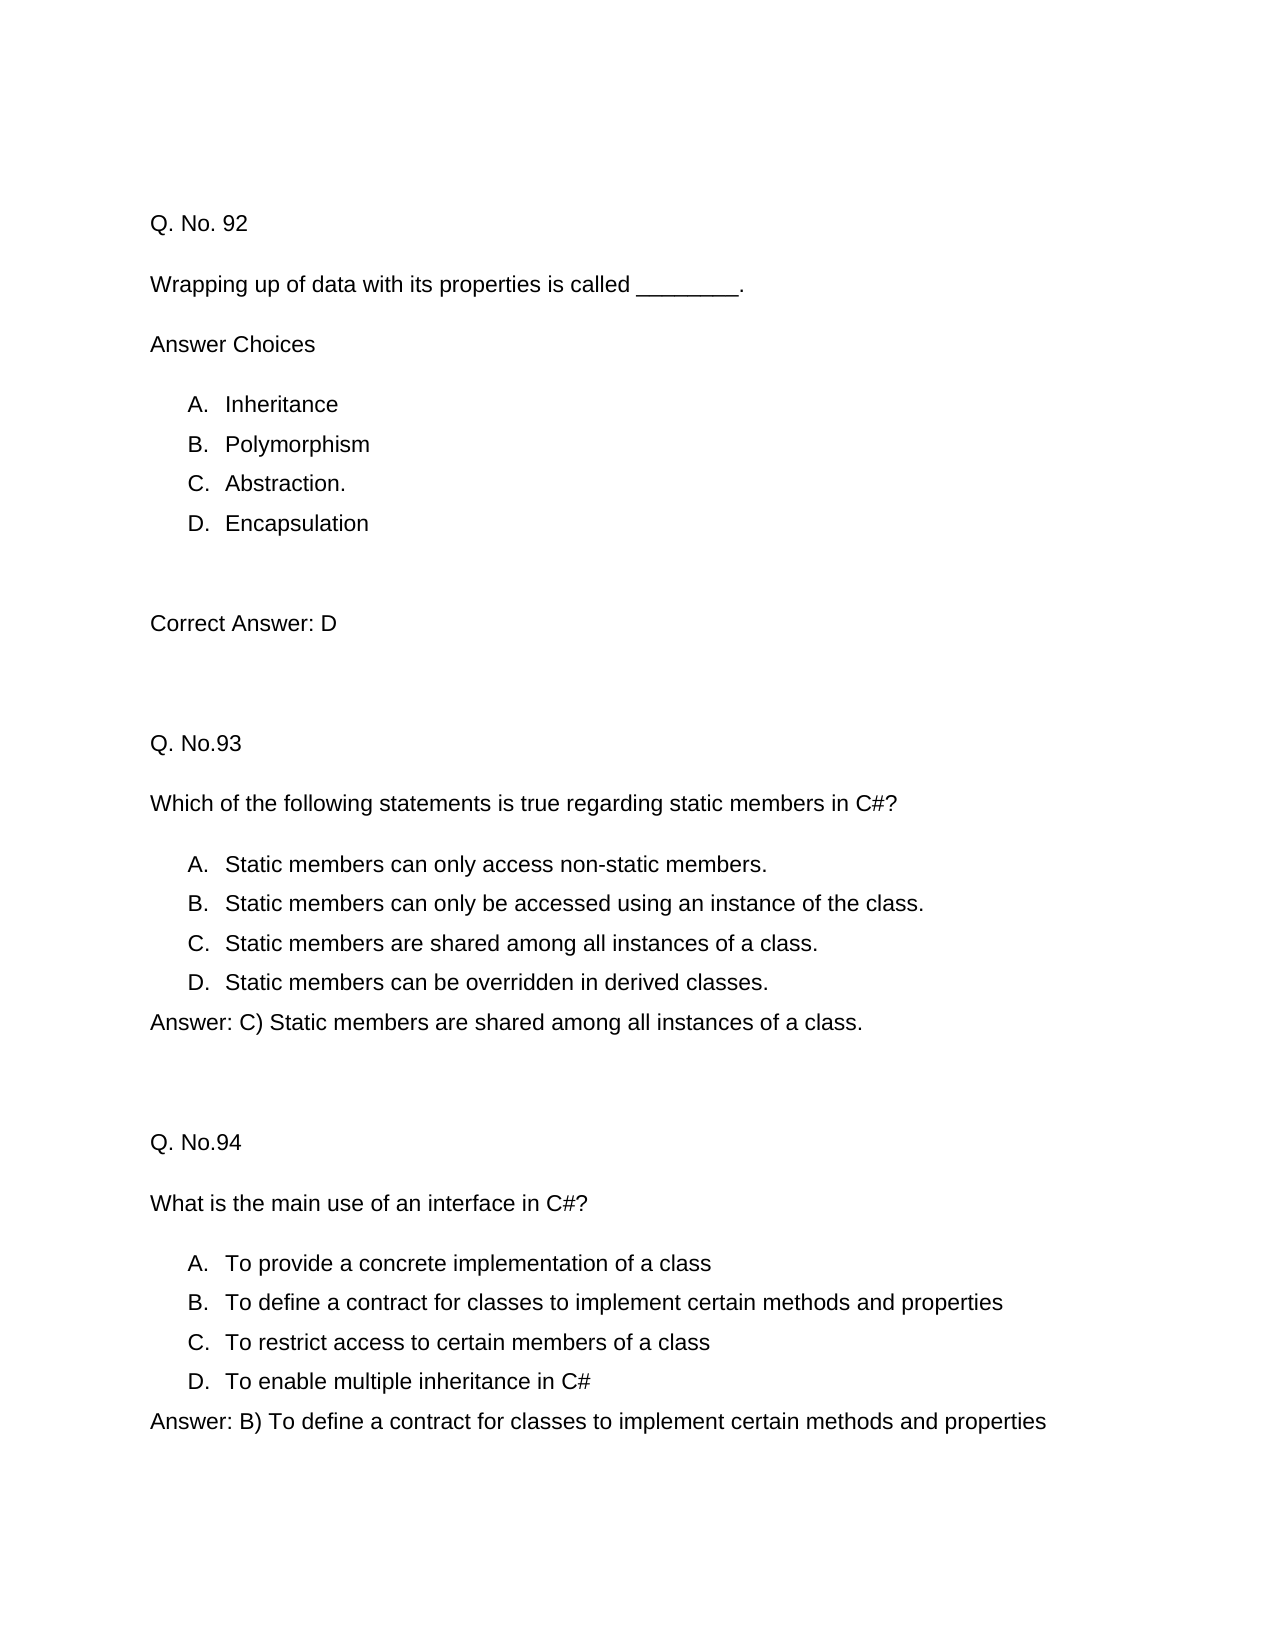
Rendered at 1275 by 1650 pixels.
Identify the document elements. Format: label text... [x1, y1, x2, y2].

list Static members can be overridden in derived classes. [187, 969, 1125, 996]
list To restrict access to certain members of a class [187, 1329, 1125, 1355]
list To provide a concrete implementation of a class [187, 1250, 1125, 1276]
text Q. No. 92 [150, 210, 1125, 237]
list To enable multiple inheritance in C# [187, 1368, 1125, 1395]
list Inheritance [187, 391, 1125, 418]
list Static members can only access non-static members. [187, 851, 1125, 877]
text Which of the following statements is true regarding static members in C#? [150, 790, 1125, 817]
text Q. No.94 [150, 1129, 1125, 1156]
text Q. No.93 [150, 730, 1125, 756]
list To define a contract for classes to implement certain methods and properties [187, 1289, 1125, 1316]
list Static members can only be accessed using an instance of the class. [187, 890, 1125, 917]
list Polymorphism [187, 431, 1125, 457]
list Static members are shared among all instances of a class. [187, 930, 1125, 956]
text Answer Choices [150, 331, 1125, 357]
text Wrapping up of data with its properties is called ________. [150, 271, 1125, 297]
text Answer: C) Static members are shared among all instances of a class. [150, 1009, 1125, 1035]
text Answer: B) To define a contract for classes to implement certain methods and properties [150, 1408, 1125, 1434]
text Correct Answer: D [150, 609, 1125, 636]
list Encapsulation [187, 510, 1125, 536]
list Abstraction. [187, 470, 1125, 497]
text What is the main use of an interface in C#? [150, 1189, 1125, 1216]
